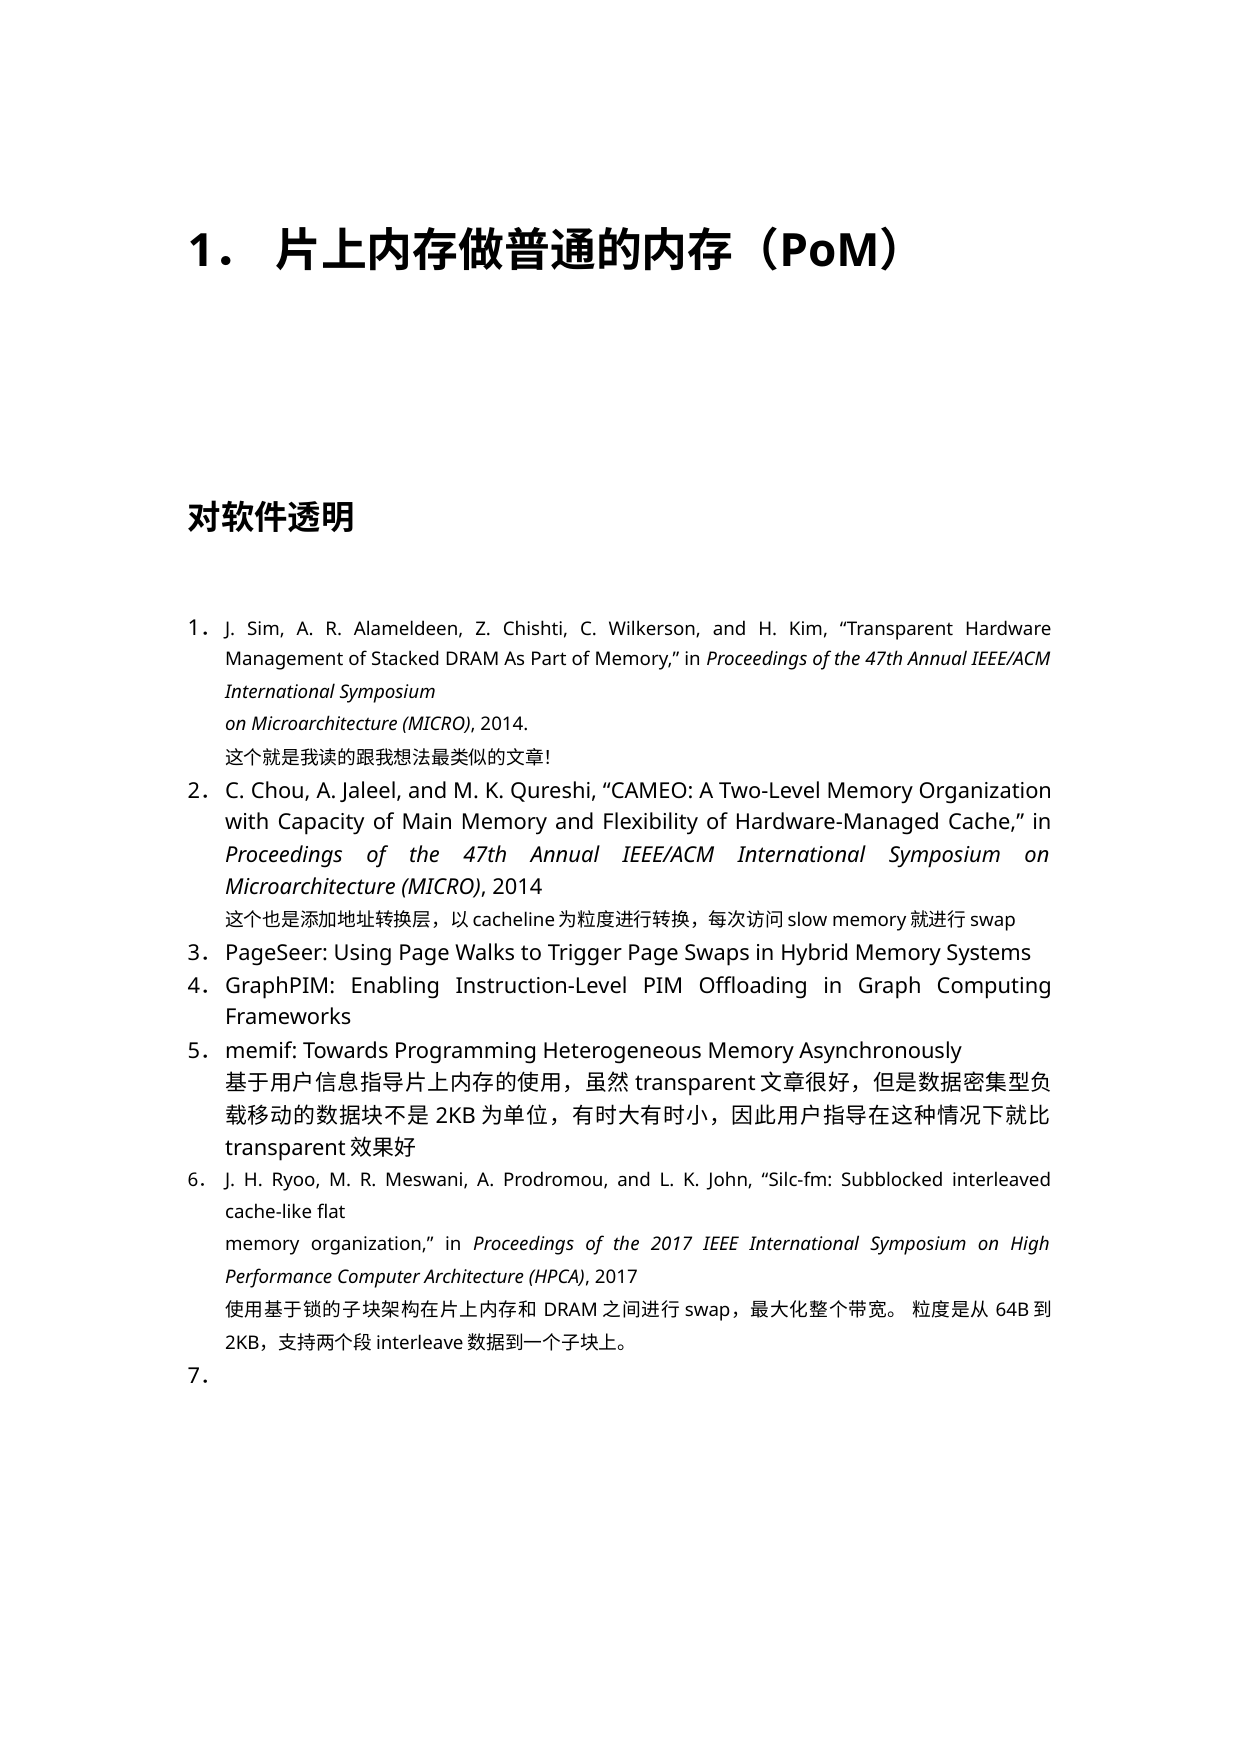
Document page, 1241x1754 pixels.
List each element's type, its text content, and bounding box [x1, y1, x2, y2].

subtitle 对软件透明 [187, 483, 1053, 548]
list C. Chou, A. Jaleel, and M. K. Qureshi, “CAMEO: A Two-Level Memory Organization with Capacity of Main Memory and Flexibility of Hardware-Managed Cache,” in Proceedings of the 47th Annual IEEE/ACM International Symposium on Microarchitecture (MICRO), 2014 [187, 772, 1053, 902]
list 基于用户信息指导片上内存的使用，虽然transparent文章很好，但是数据密集型负载移动的数据块不是2KB为单位，有时大有时小，因此用户指导在这种情况下就比transparent效果好 [225, 1065, 1053, 1162]
text 这个也是添加地址转换层，以cacheline为粒度进行转换，每次访问slow memory就进行swap [187, 902, 1053, 935]
list J. H. Ryoo, M. R. Meswani, A. Prodromou, and L. K. John, “Silc-fm: Subblocked interleaved cache-like flat memory organization,” in Proceedings of the 2017 IEEE International Symposium on High Performance Computer Architecture (HPCA), 2017 [187, 1162, 1053, 1292]
list 使用基于锁的子块架构在片上内存和DRAM之间进行swap，最大化整个带宽。 粒度是从64B到2KB，支持两个段interleave数据到一个子块上。 [225, 1292, 1053, 1357]
list memif: Towards Programming Heterogeneous Memory Asynchronously [187, 1032, 1053, 1065]
list GraphPIM: Enabling Instruction-Level PIM Offloading in Graph Computing Frameworks [187, 967, 1053, 1032]
list 这个就是我读的跟我想法最类似的文章！ [225, 740, 1053, 772]
list PageSeer: Using Page Walks to Trigger Page Swaps in Hybrid Memory Systems [187, 935, 1053, 967]
list J. Sim, A. R. Alameldeen, Z. Chishti, C. Wilkerson, and H. Kim, “Transparent Hardware Management of Stacked DRAM As Part of Memory,” in Proceedings of the 47th Annual IEEE/ACM International Symposium on Microarchitecture (MICRO), 2014. [187, 610, 1053, 740]
subtitle 片上内存做普通的内存（PoM） [187, 197, 1053, 295]
